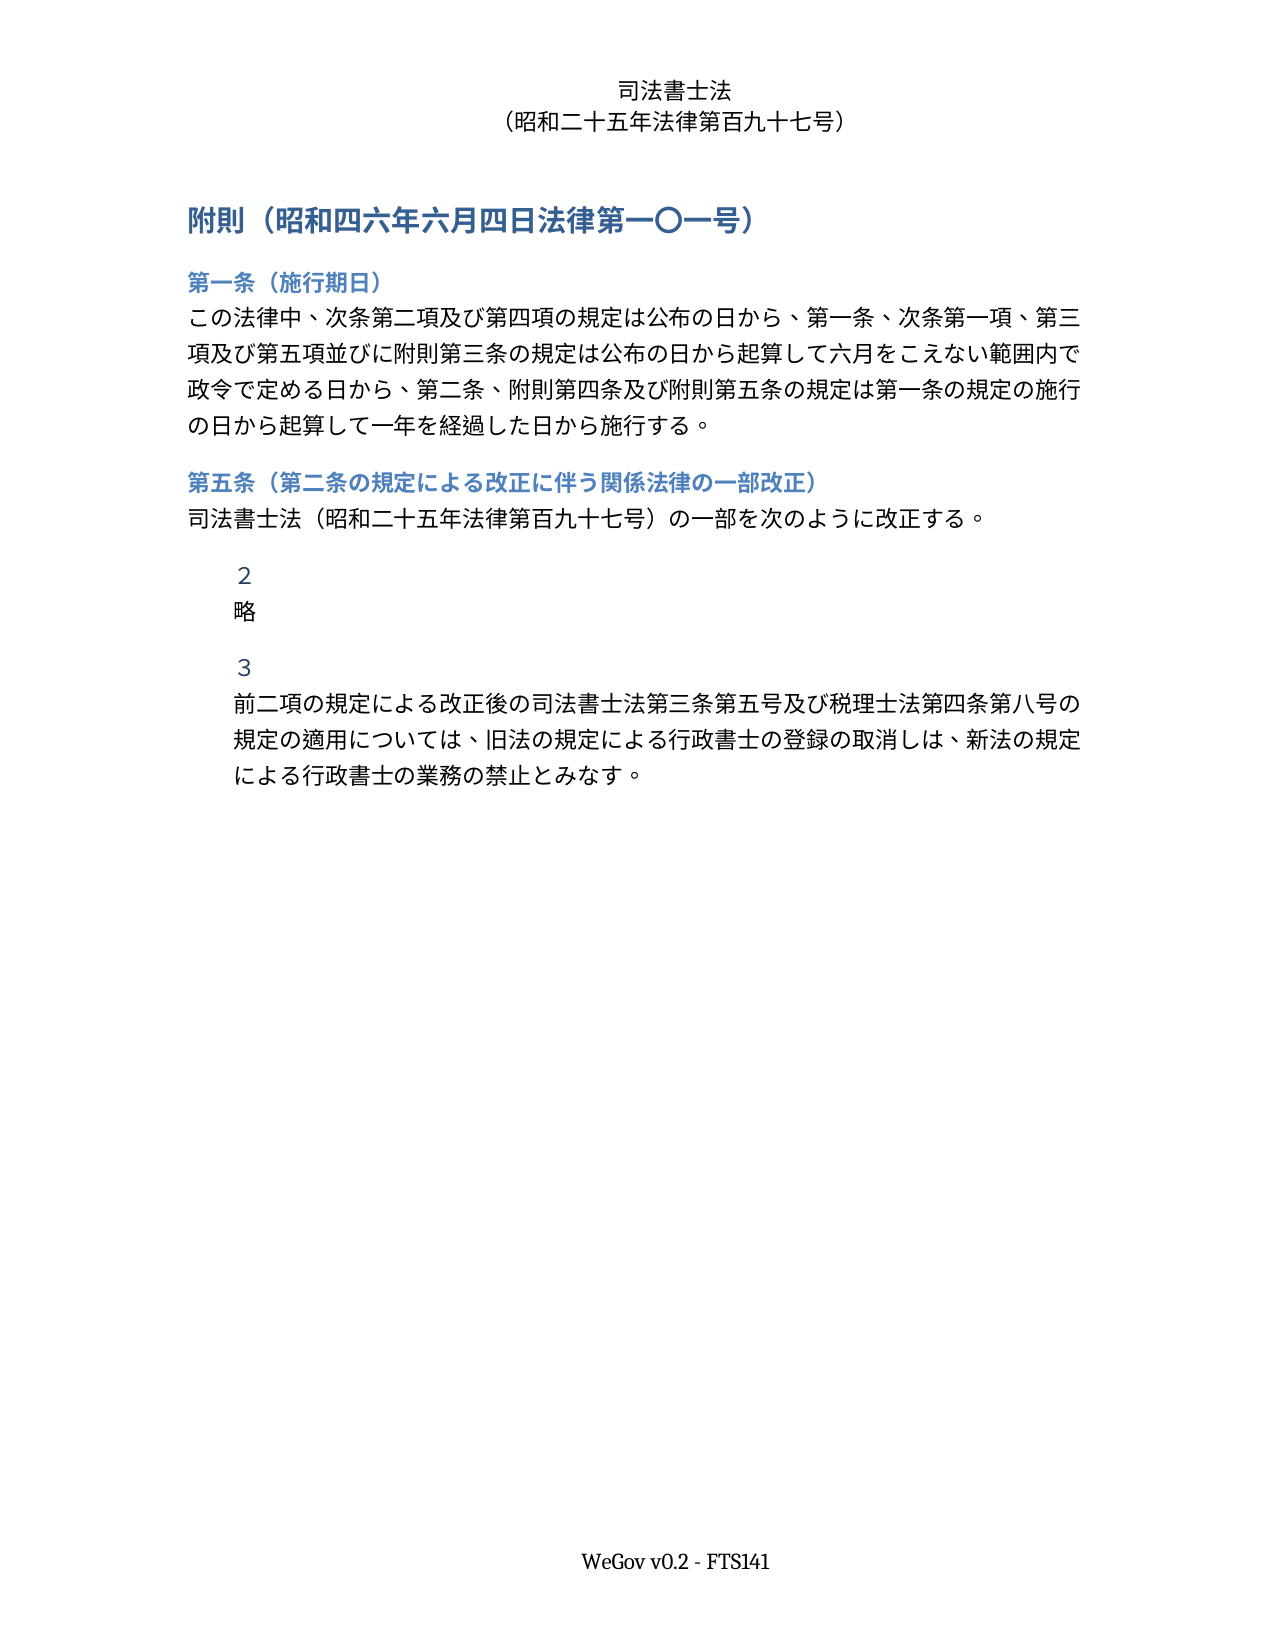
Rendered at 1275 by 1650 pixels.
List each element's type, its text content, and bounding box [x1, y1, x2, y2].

subtitle 第一条（施行期日） [187, 266, 1087, 298]
text 前二項の規定による改正後の司法書士法第三条第五号及び税理士法第四条第八号の規定の適用については、旧法の規定による行政書士の登録の取消しは、新法の規定による行政書士の業務の禁止とみなす。 [233, 688, 1087, 791]
subtitle ３ [233, 652, 1087, 684]
text 司法書士法（昭和二十五年法律第百九十七号）の一部を次のように改正する。 [187, 503, 1087, 534]
subtitle 第五条（第二条の規定による改正に伴う関係法律の一部改正） [187, 467, 1087, 498]
subtitle ２ [233, 560, 1087, 591]
text 略 [233, 596, 1087, 627]
subtitle 附則（昭和四六年六月四日法律第一〇一号） [187, 200, 1087, 240]
text この法律中、次条第二項及び第四項の規定は公布の日から、第一条、次条第一項、第三項及び第五項並びに附則第三条の規定は公布の日から起算して六月をこえない範囲内で政令で定める日から、第二条、附則第四条及び附則第五条の規定は第一条の規定の施行の日から起算して一年を経過した日から施行する。 [187, 302, 1087, 441]
